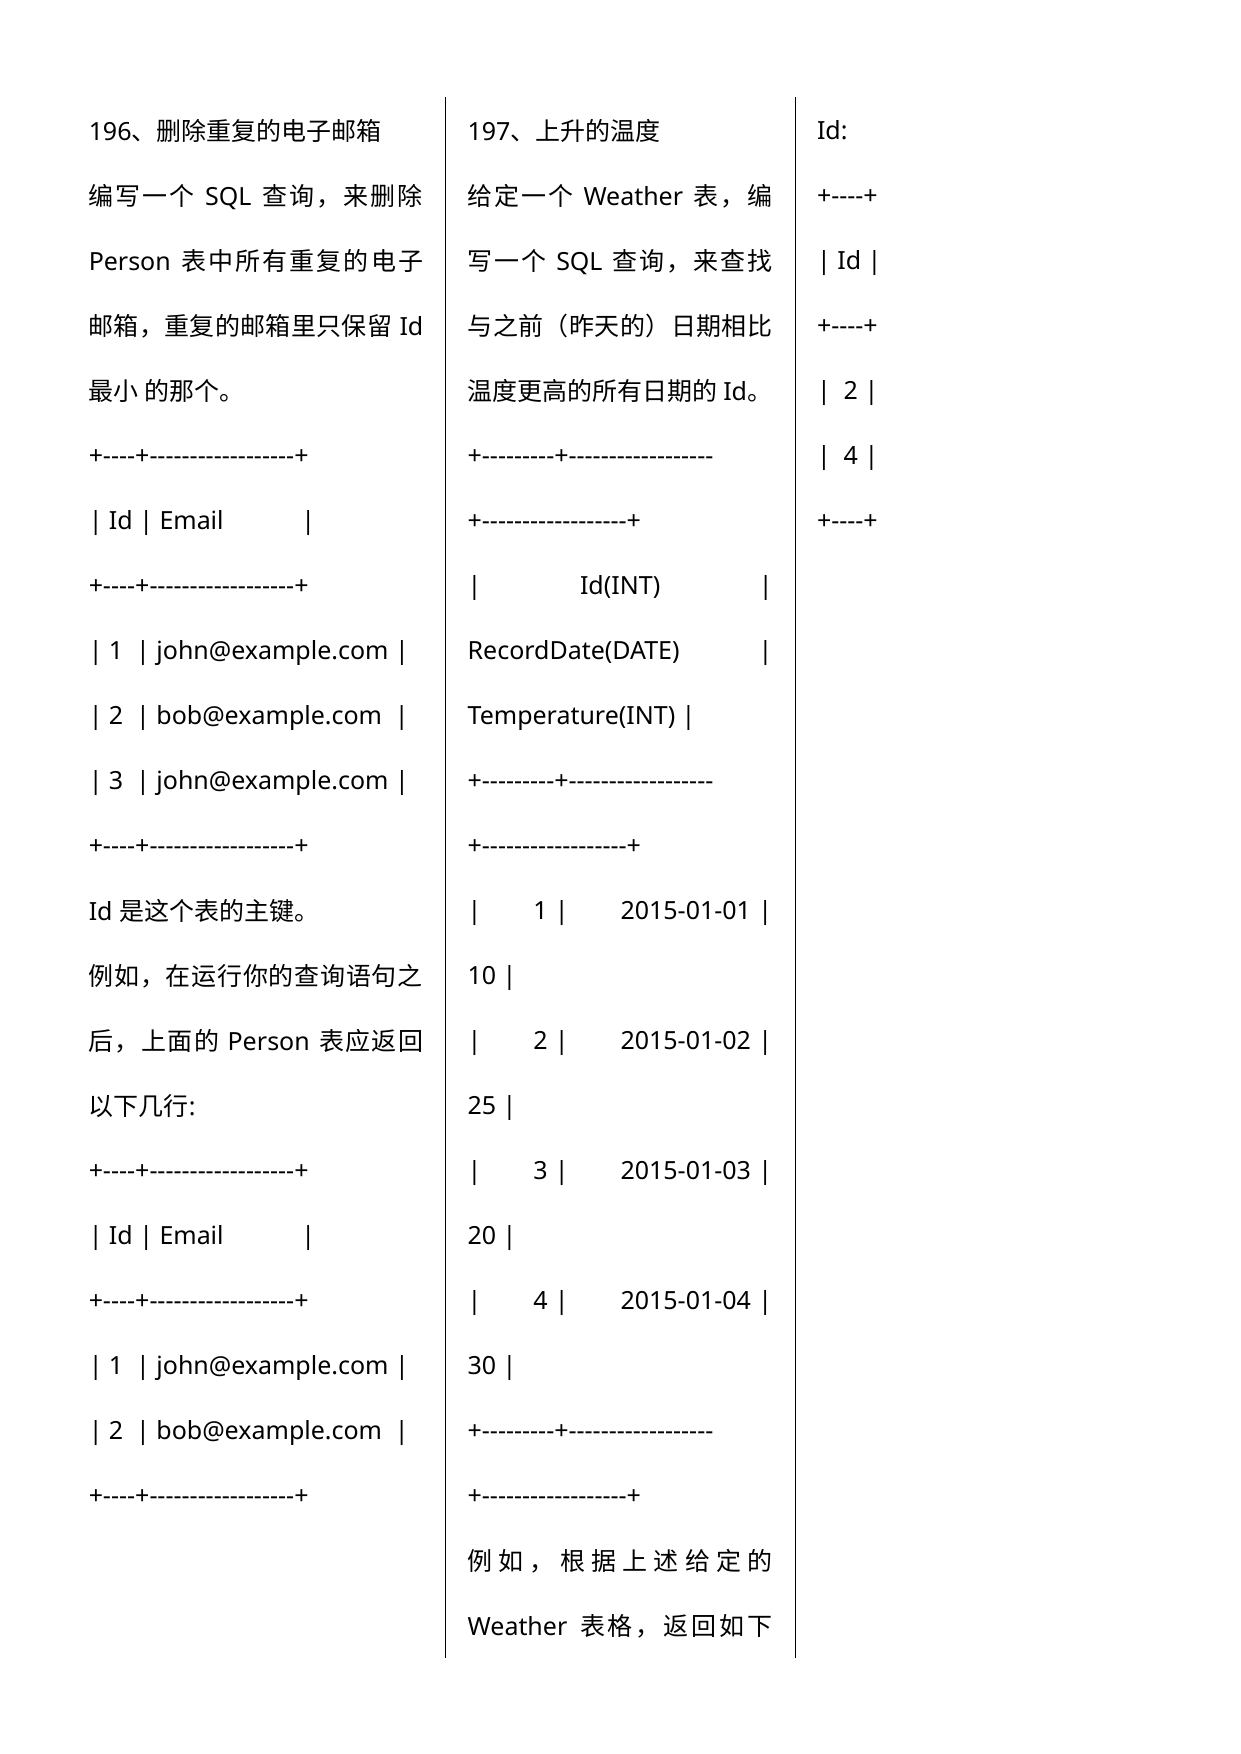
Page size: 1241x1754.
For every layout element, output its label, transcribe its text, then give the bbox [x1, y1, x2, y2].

text +----+------------------+ [88, 422, 423, 487]
text | 1 | 2015-01-01 | 10 | [467, 877, 772, 1007]
text +----+198、打家劫舍 [817, 487, 1152, 552]
text | 1 | john@example.com | [88, 617, 423, 682]
text +---------+------------------+------------------+ [467, 422, 772, 552]
text | Id | Email | [88, 1202, 423, 1267]
text | 1 | john@example.com | [88, 1332, 423, 1397]
text +----+------------------+ [88, 1137, 423, 1202]
text +----+------------------+ [88, 1267, 423, 1332]
text 编写一个 SQL 查询，来删除 Person 表中所有重复的电子邮箱，重复的邮箱里只保留 Id 最小 的那个。 [88, 162, 423, 422]
text | 3 | john@example.com | [88, 747, 423, 812]
text +----+ [817, 292, 1152, 357]
text +----+------------------+ [88, 552, 423, 617]
text | 2 | bob@example.com | [88, 682, 423, 747]
text 给定一个 Weather 表，编写一个 SQL 查询，来查找与之前（昨天的）日期相比温度更高的所有日期的 Id。 [467, 162, 772, 422]
text | 4 | [817, 422, 1152, 487]
text | 2 | [817, 357, 1152, 422]
text +---------+------------------+------------------+ [467, 747, 772, 877]
text | 2 | 2015-01-02 | 25 | [467, 1007, 772, 1137]
text | 3 | 2015-01-03 | 20 | [467, 1137, 772, 1267]
text +---------+------------------+------------------+ [467, 1397, 772, 1527]
text | Id | Email | [88, 487, 423, 552]
text 例如，根据上述给定的 Weather 表格，返回如下 Id: [817, 97, 1152, 162]
text +----+ [817, 162, 1152, 227]
text 例如，根据上述给定的 Weather 表格，返回如下 Id: [467, 1527, 772, 1657]
text +----+------------------+ [88, 812, 423, 877]
text | 2 | bob@example.com | [88, 1397, 423, 1462]
text +----+------------------+197、上升的温度 [88, 1462, 423, 1527]
text Id 是这个表的主键。 [88, 877, 423, 942]
text | 4 | 2015-01-04 | 30 | [467, 1267, 772, 1397]
text | Id(INT) | RecordDate(DATE) | Temperature(INT) | [467, 552, 772, 747]
text | Id | [817, 227, 1152, 292]
text 例如，在运行你的查询语句之后，上面的 Person 表应返回以下几行: [88, 942, 423, 1137]
